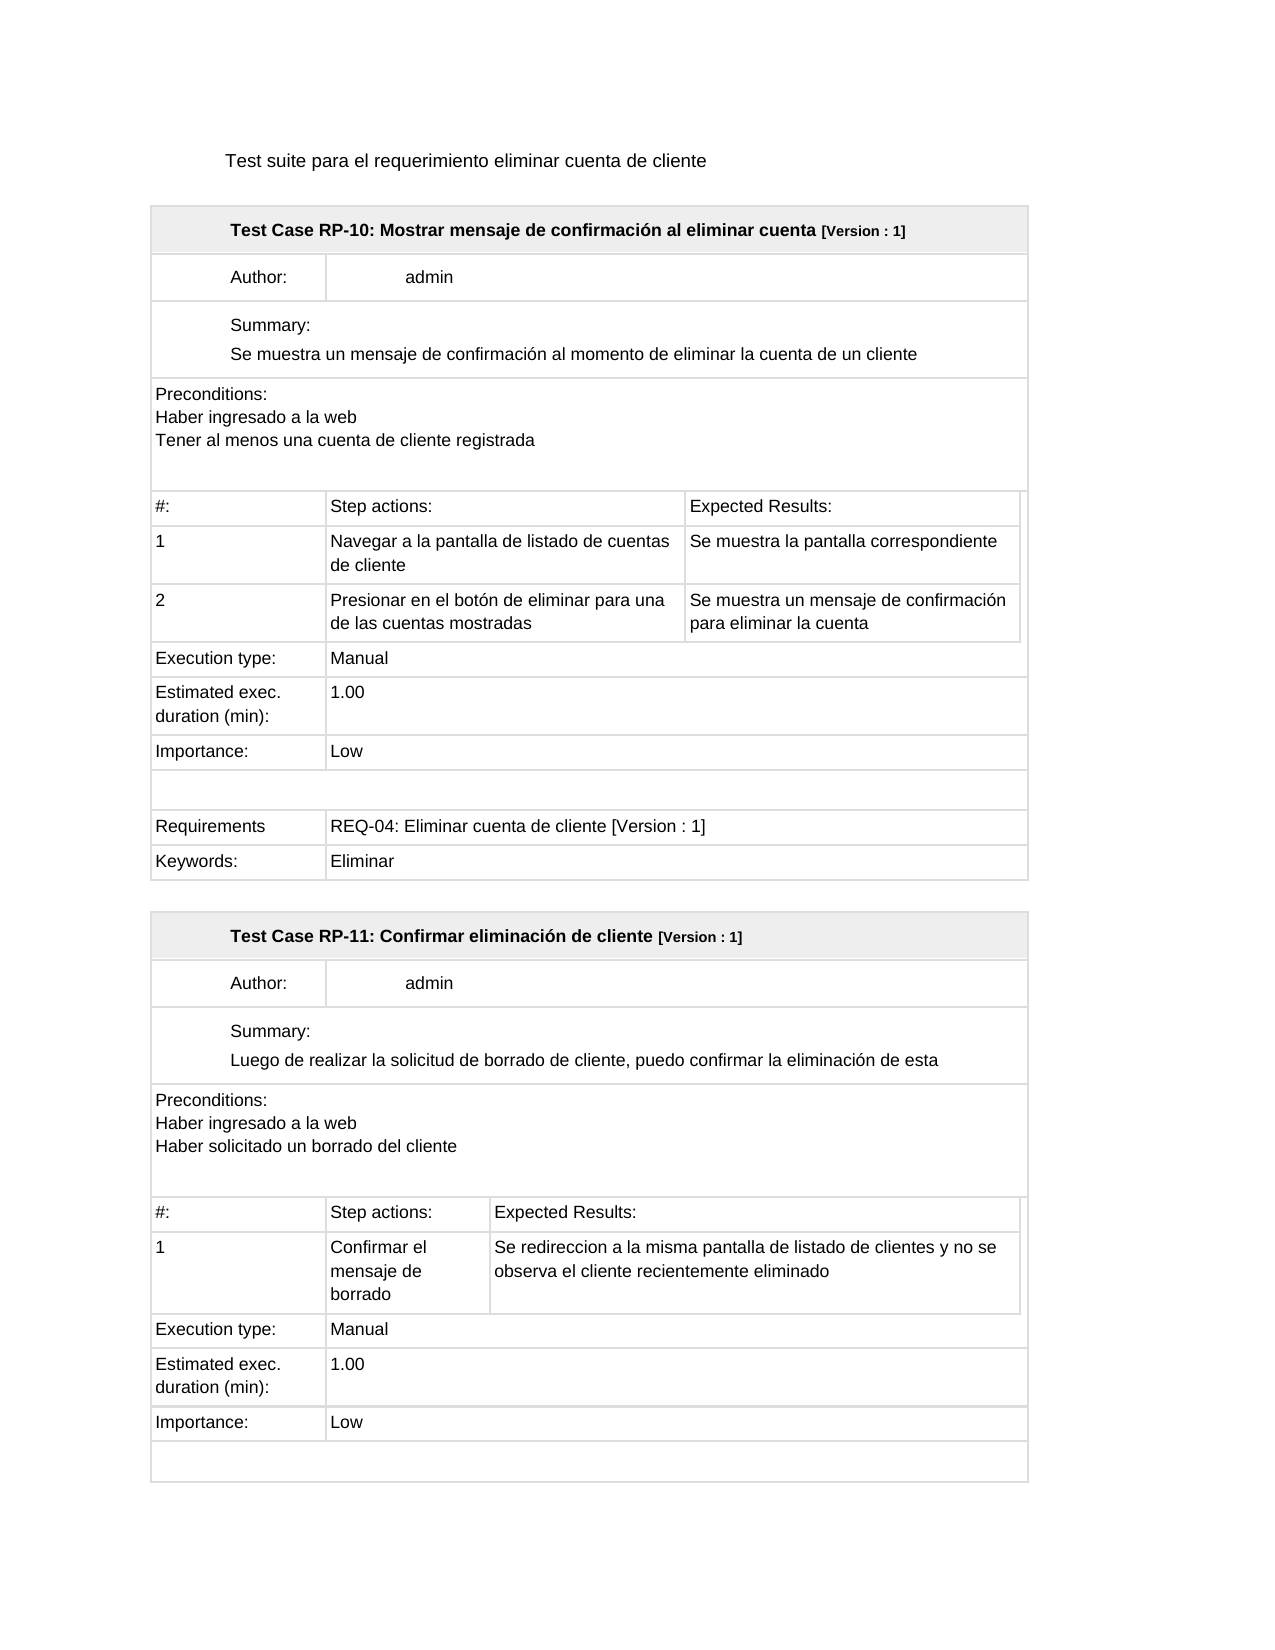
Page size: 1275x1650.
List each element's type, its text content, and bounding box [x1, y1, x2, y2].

text Test suite para el requerimiento eliminar cuenta de cliente [225, 150, 1125, 172]
table_cell Estimated exec. duration (min): [152, 678, 325, 734]
table_header Test Case RP-10: Mostrar mensaje de confirmación al eliminar cuenta [Version : 1] [152, 207, 1027, 252]
table_cell Summary: Luego de realizar la solicitud de borrado de cliente, puedo confirmar la eliminación de esta [152, 1008, 1027, 1083]
table_cell Execution type: [152, 1315, 325, 1347]
table_cell Estimated exec. duration (min): [152, 1349, 325, 1405]
table_cell Expected Results: [491, 1198, 1019, 1231]
table_cell [152, 771, 1027, 809]
table_cell Eliminar [327, 846, 1027, 879]
table_cell #: [152, 1198, 325, 1231]
table_cell Step actions: [327, 492, 684, 525]
table_cell Low [327, 1408, 1027, 1440]
table_cell [1021, 1231, 1027, 1313]
table_cell 1.00 [327, 1349, 1027, 1405]
table_header Test Case RP-11: Confirmar eliminación de cliente [Version : 1] [152, 913, 1027, 958]
table_cell Manual [327, 1313, 1027, 1347]
table_cell Confirmar el mensaje de borrado [327, 1233, 489, 1313]
table_cell [1021, 1198, 1027, 1231]
table_cell [1021, 583, 1027, 641]
table_cell Requirements [152, 811, 325, 844]
table_cell #: [152, 492, 325, 525]
table_cell 1.00 [327, 678, 1027, 734]
table_cell [1021, 525, 1027, 583]
table_cell [1021, 492, 1027, 525]
table_cell [152, 1442, 1027, 1481]
table_cell 1 [152, 1233, 325, 1313]
table_cell Se muestra la pantalla correspondiente [686, 527, 1019, 583]
table_cell 2 [152, 585, 325, 641]
table_cell admin [327, 255, 1027, 300]
table_cell 1 [152, 527, 325, 583]
table_cell Se muestra un mensaje de confirmación para eliminar la cuenta [686, 585, 1019, 641]
table_cell Summary: Se muestra un mensaje de confirmación al momento de eliminar la cuenta de un cliente [152, 302, 1027, 377]
table_cell Presionar en el botón de eliminar para una de las cuentas mostradas [327, 585, 684, 641]
table_cell Preconditions: Haber ingresado a la web Tener al menos una cuenta de cliente registrada [152, 379, 1027, 489]
table_cell Importance: [152, 736, 325, 769]
table_cell Keywords: [152, 846, 325, 879]
table_cell admin [327, 961, 1027, 1006]
table_cell Importance: [152, 1408, 325, 1440]
table_cell Author: [152, 255, 325, 300]
table_cell Manual [327, 641, 1027, 676]
table_cell REQ-04: Eliminar cuenta de cliente [Version : 1] [327, 811, 1027, 844]
table_cell Execution type: [152, 643, 325, 676]
table_cell Step actions: [327, 1198, 489, 1231]
table_cell Preconditions: Haber ingresado a la web Haber solicitado un borrado del cliente [152, 1085, 1027, 1196]
table_cell Navegar a la pantalla de listado de cuentas de cliente [327, 527, 684, 583]
table_cell Se redireccion a la misma pantalla de listado de clientes y no se observa el cliente recientemente eliminado [491, 1233, 1019, 1313]
table_cell Author: [152, 961, 325, 1006]
table_cell Low [327, 736, 1027, 769]
table_cell Expected Results: [686, 492, 1019, 525]
